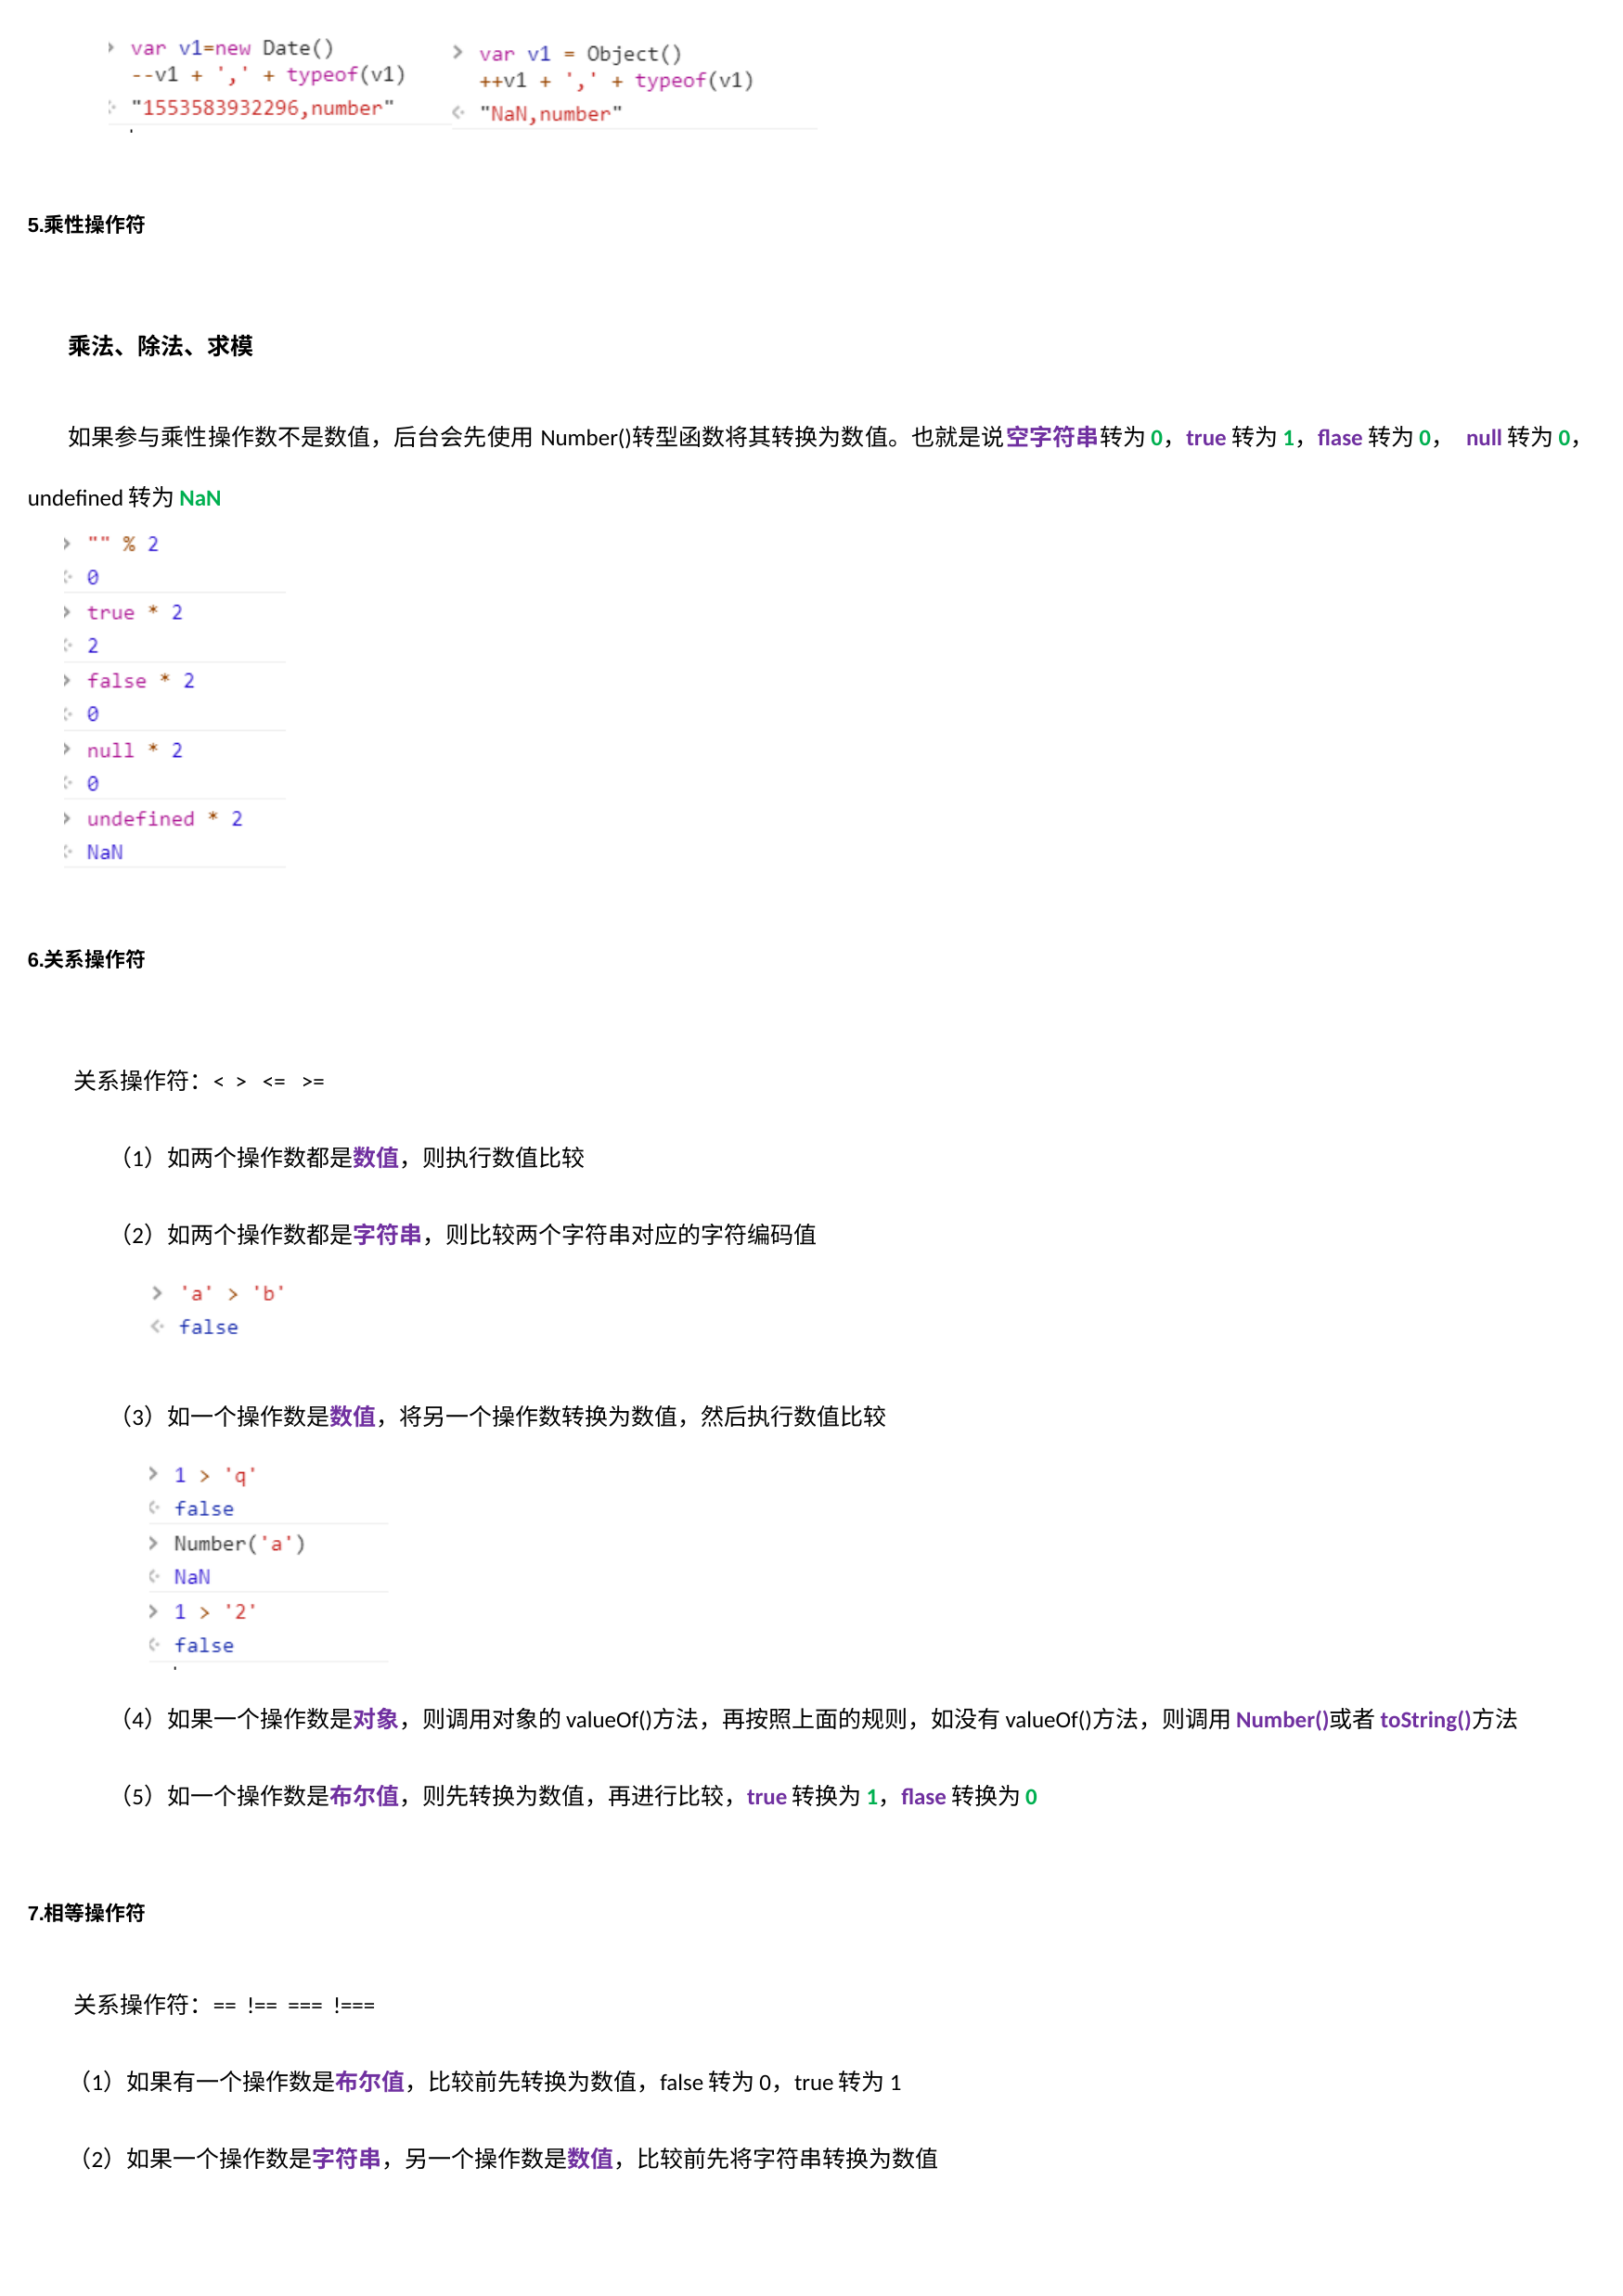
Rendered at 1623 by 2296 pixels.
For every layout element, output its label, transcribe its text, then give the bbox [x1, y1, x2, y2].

text （1）如果有一个操作数是布尔值，比较前先转换为数值，false转为0，true转为1 [27, 2050, 1595, 2110]
text （3）如一个操作数是数值，将另一个操作数转换为数值，然后执行数值比较 [68, 1385, 1595, 1445]
text 5.乘性操作符 [27, 208, 1595, 238]
text （2）如果一个操作数是字符串，另一个操作数是数值，比较前先将字符串转换为数值 [27, 2127, 1595, 2187]
text （5）如一个操作数是布尔值，则先转换为数值，再进行比较，true转换为1，flase转换为0 [68, 1764, 1595, 1825]
text （2）如两个操作数都是字符串，则比较两个字符串对应的字符编码值 [68, 1203, 1595, 1263]
picture [148, 1462, 389, 1670]
text 如果参与乘性操作数不是数值，后台会先使用Number()转型函数将其转换为数值。也就是说空字符串转为0，true转为1，flase转为0， null转为0， undefined转为NaN [27, 405, 1595, 526]
text （1）如两个操作数都是数值，则执行数值比较 [27, 1126, 1595, 1186]
text 关系操作符：< > <= >= [27, 1049, 1595, 1110]
text 关系操作符：== !== === !=== [27, 1973, 1595, 2033]
picture [109, 32, 818, 133]
text 7.相等操作符 [27, 1897, 1595, 1927]
picture [64, 525, 287, 874]
text 乘法、除法、求模 [27, 314, 1595, 375]
text （4）如果一个操作数是对象，则调用对象的valueOf()方法，再按照上面的规则，如没有valueOf()方法，则调用Number()或者toString()方法 [68, 1687, 1595, 1748]
picture [148, 1280, 351, 1341]
text 6.关系操作符 [27, 943, 1595, 973]
